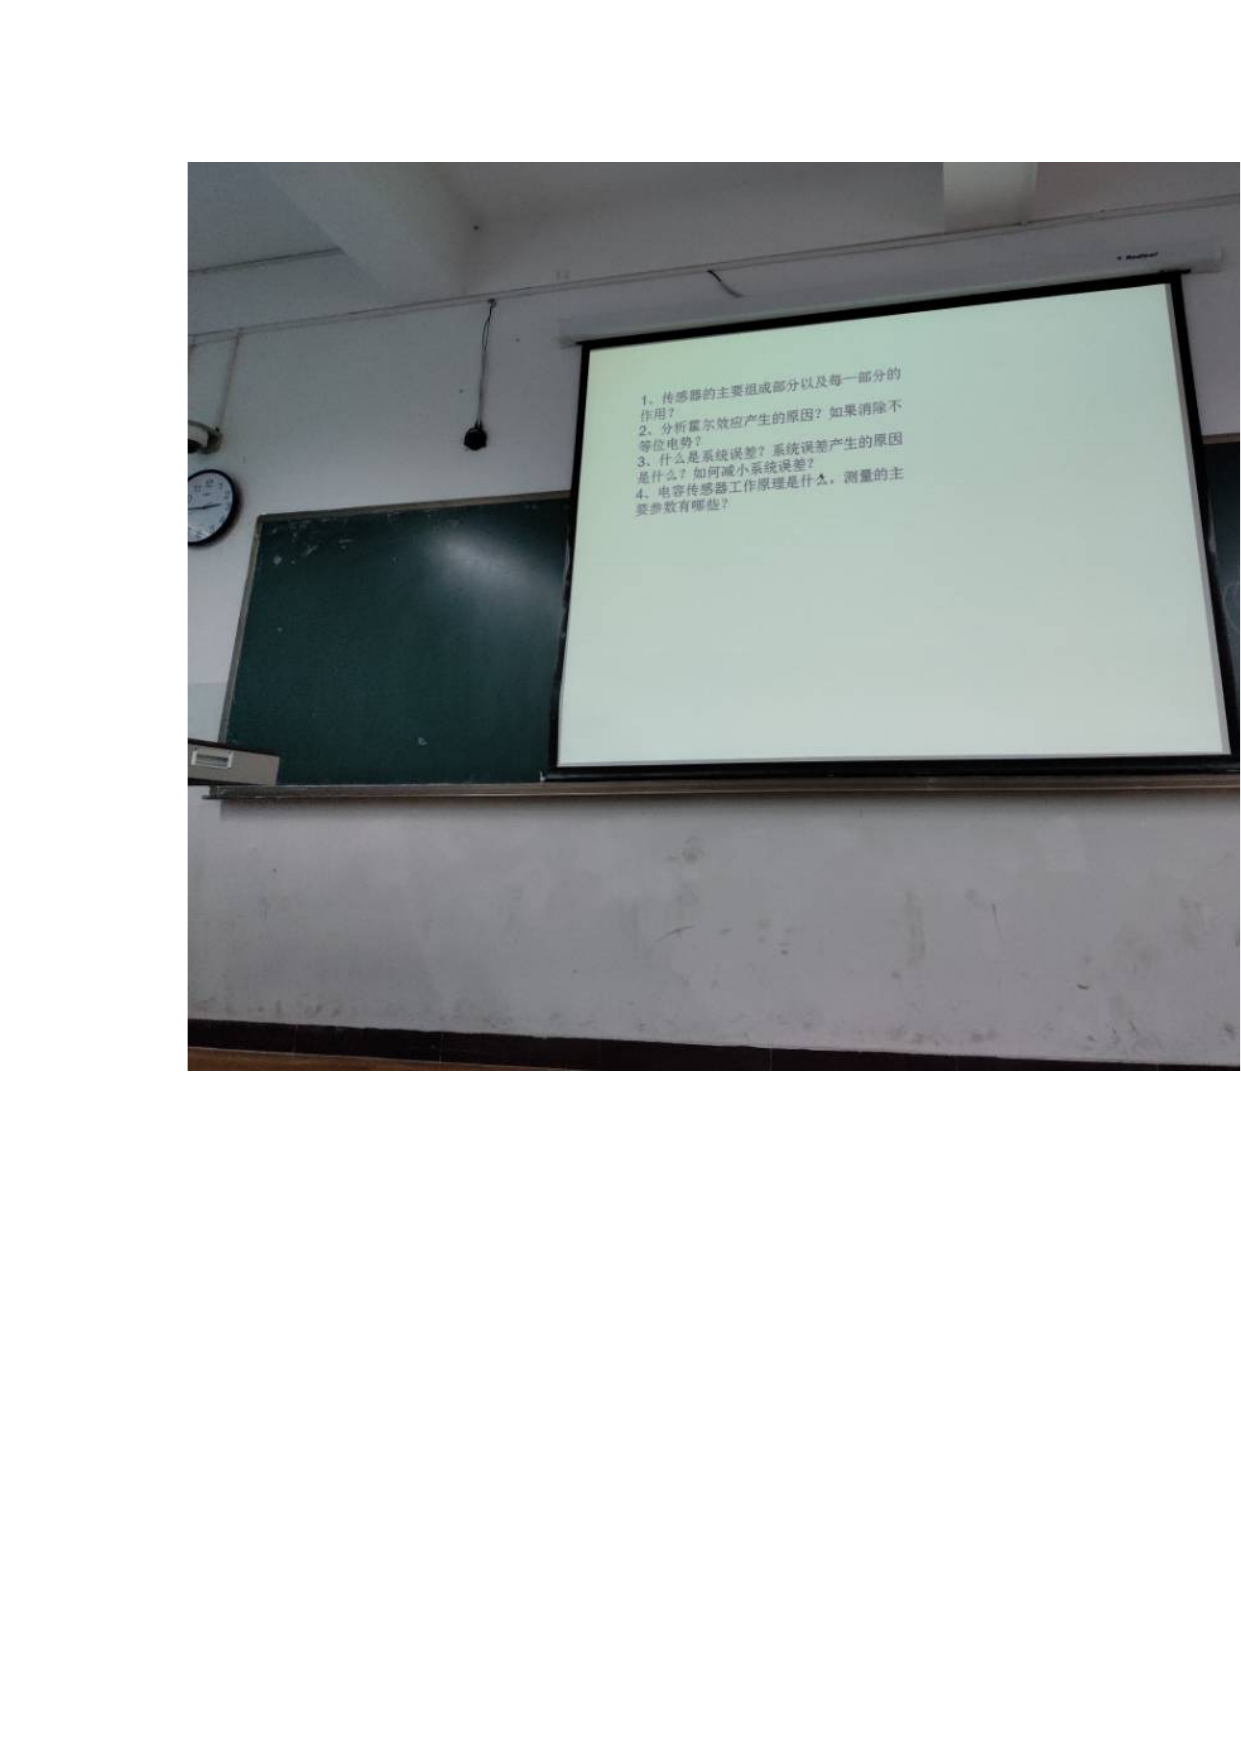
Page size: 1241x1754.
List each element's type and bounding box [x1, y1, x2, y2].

picture [187, 162, 1241, 1071]
